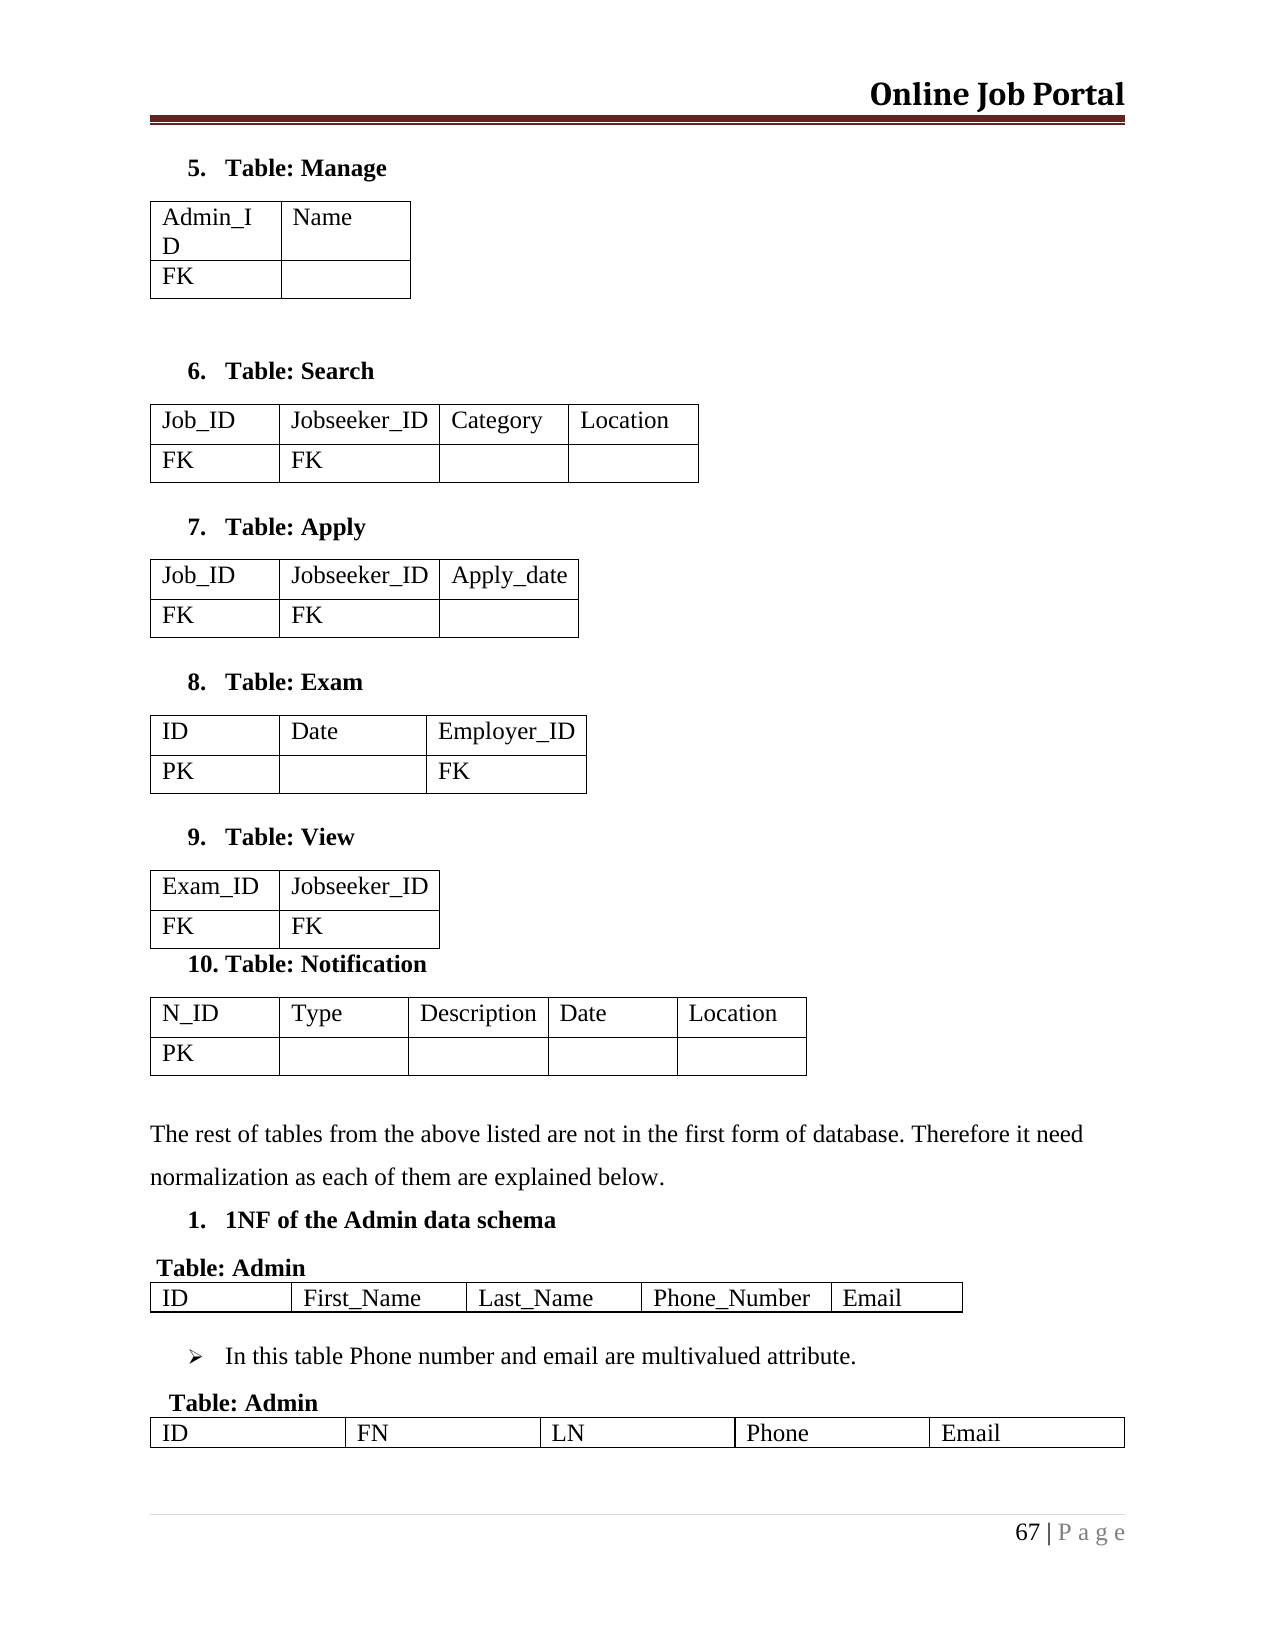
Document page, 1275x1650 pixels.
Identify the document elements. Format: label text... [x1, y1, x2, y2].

table_cell [569, 445, 698, 482]
table_cell [678, 1038, 806, 1075]
table_cell [549, 1038, 677, 1075]
table_header LN [541, 1418, 734, 1447]
table_header Email [930, 1418, 1124, 1447]
table_cell FK [427, 756, 586, 793]
table_cell [440, 445, 568, 482]
table_header Phone_Number [642, 1283, 831, 1311]
table_cell PK [151, 1038, 279, 1075]
list Table: Apply [187, 512, 1125, 540]
text The rest of tables from the above listed are not in the first form of database. Therefore it need normalization as each of them are explained below. [150, 1119, 1125, 1191]
table_header Description [409, 998, 548, 1037]
list Table: Exam [187, 667, 1125, 696]
table_header ID [151, 1418, 345, 1447]
list 1NF of the Admin data schema [187, 1205, 1125, 1234]
table_header Category [440, 405, 568, 444]
table_header Job_ID [151, 405, 279, 444]
table_cell [409, 1038, 548, 1075]
table_header Employer_ID [427, 716, 586, 755]
list In this table Phone number and email are multivalued attribute. [187, 1341, 1125, 1370]
table_cell FK [280, 600, 439, 637]
table_cell FK [151, 261, 281, 298]
table_header Apply_date [440, 560, 578, 599]
text Table: Admin [150, 1388, 1125, 1417]
table_cell FK [151, 600, 279, 637]
table_cell FK [151, 911, 279, 948]
list Table: Notification [187, 949, 1125, 978]
table_header Last_Name [467, 1283, 641, 1311]
table_header Jobseeker_ID [280, 871, 439, 910]
table_header Date [549, 998, 677, 1037]
table_cell FK [151, 445, 279, 482]
table_header Jobseeker_ID [280, 560, 439, 599]
table_header Type [280, 998, 408, 1037]
list Table: Manage [187, 153, 1125, 182]
table_header Location [678, 998, 806, 1037]
table_header First_Name [292, 1283, 466, 1311]
table_header N_ID [151, 998, 279, 1037]
table_header Job_ID [151, 560, 279, 599]
table_header Location [569, 405, 698, 444]
table_header Name [282, 202, 410, 260]
list Table: View [187, 822, 1125, 851]
table_header Admin_ID [151, 202, 281, 260]
table_header ID [151, 1283, 291, 1311]
table_header Date [280, 716, 426, 755]
table_header FN [346, 1418, 540, 1447]
text Table: Admin [150, 1253, 1125, 1282]
table_cell PK [151, 756, 279, 793]
table_header ID [151, 716, 279, 755]
table_cell [280, 1038, 408, 1075]
table_cell FK [280, 911, 439, 948]
table_header Jobseeker_ID [280, 405, 439, 444]
table_header Phone [736, 1418, 929, 1447]
table_cell [282, 261, 410, 298]
table_header Exam_ID [151, 871, 279, 910]
table_cell FK [280, 445, 439, 482]
table_cell [280, 756, 426, 793]
list Table: Search [187, 356, 1125, 385]
table_cell [440, 600, 578, 637]
table_header Email [832, 1283, 962, 1311]
